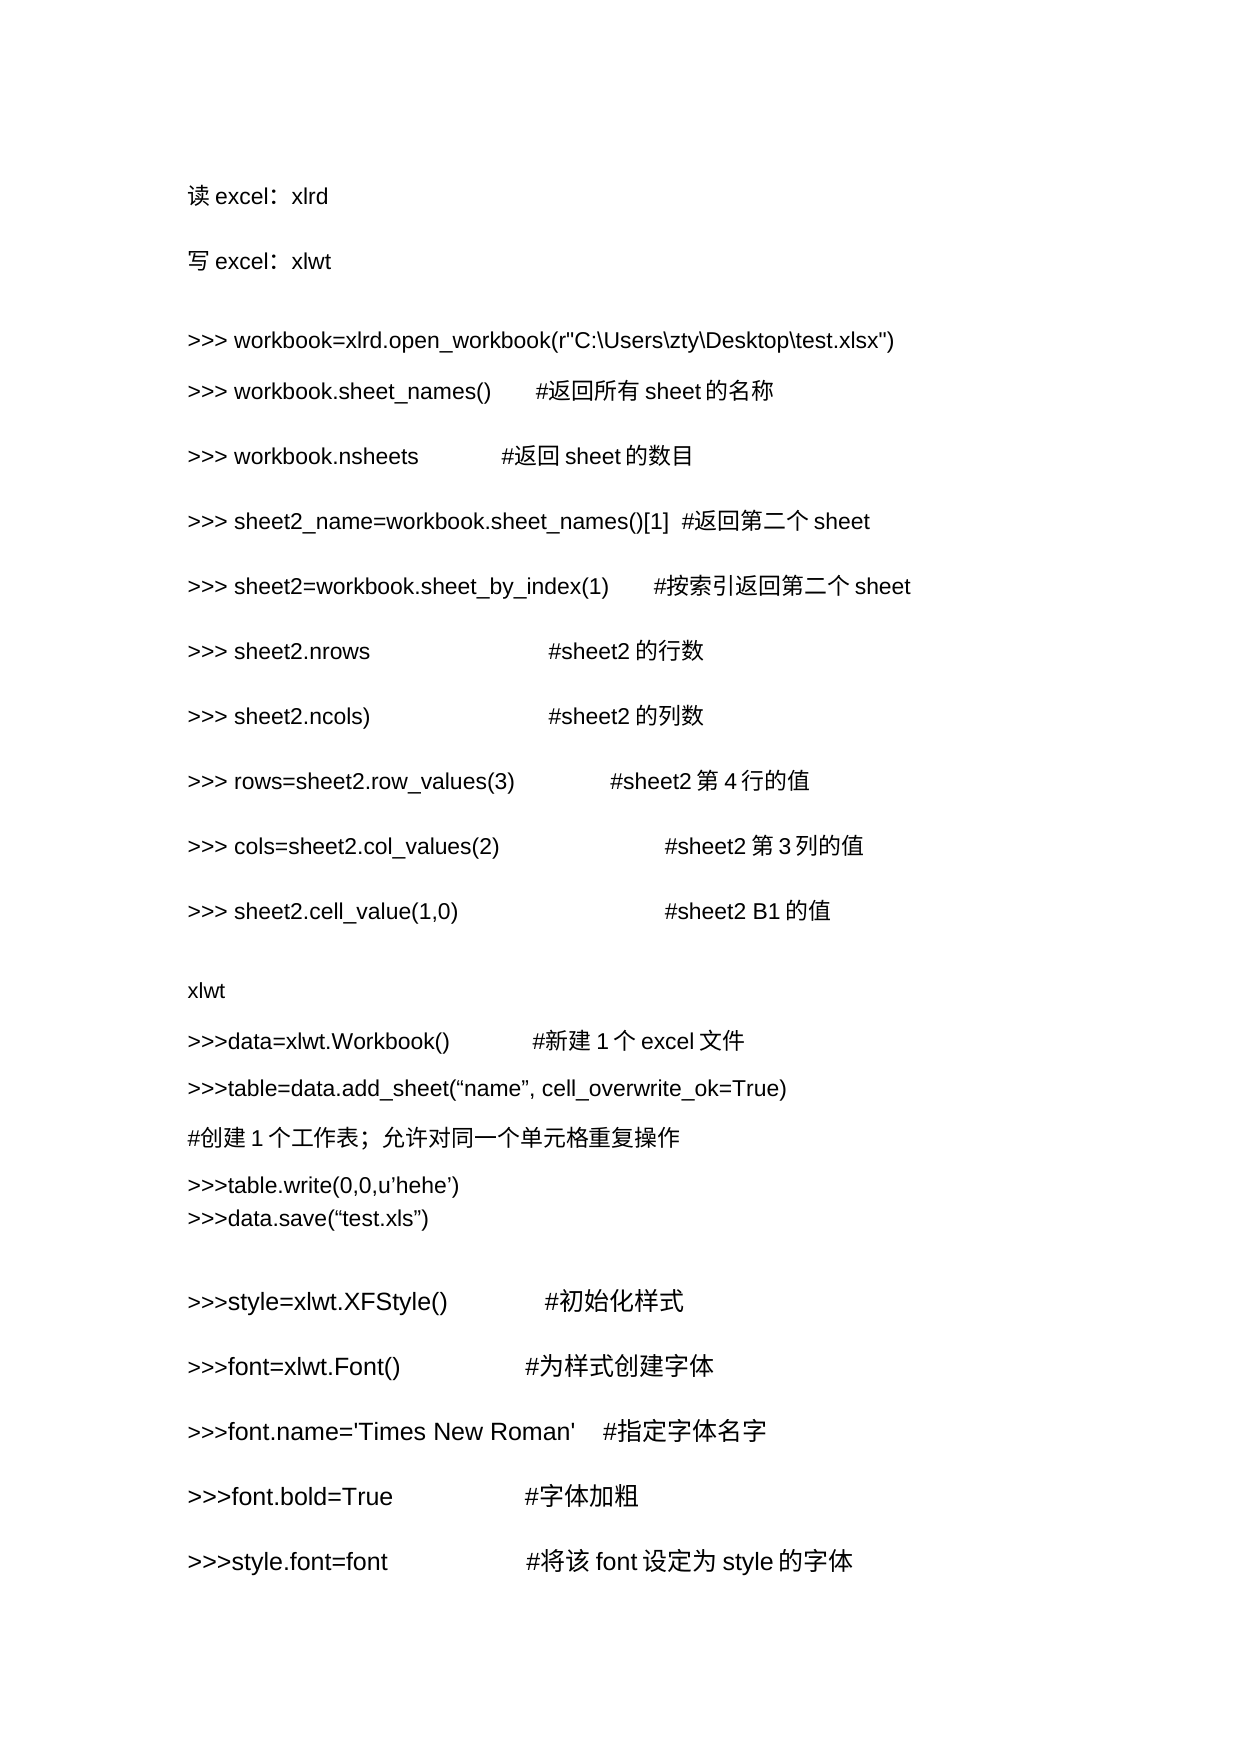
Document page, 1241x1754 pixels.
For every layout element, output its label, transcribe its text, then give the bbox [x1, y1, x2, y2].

text >>>data.save(“test.xls”) [187, 1202, 1053, 1234]
text >>>font=xlwt.Font() #为样式创建字体 [187, 1332, 1053, 1397]
text >>>table=data.add_sheet(“name”, cell_overwrite_ok=True) [187, 1072, 1053, 1104]
text >>> rows=sheet2.row_values(3) #sheet2第4行的值 >>> cols=sheet2.col_values(2) #sheet2第3列的值 [187, 747, 1053, 877]
text 读excel：xlrd [187, 162, 1053, 227]
text >>> sheet2.cell_value(1,0) #sheet2 B1的值 [187, 877, 1053, 942]
text >>>style.font=font #将该font设定为style的字体 [187, 1527, 1053, 1592]
text >>>font.bold=True #字体加粗 [187, 1462, 1053, 1527]
text >>> workbook=xlrd.open_workbook(r"C:\Users\zty\Desktop\test.xlsx") >>> workbook.sheet_names() #返回所有sheet的名称 [187, 324, 1053, 422]
text >>> sheet2_name=workbook.sheet_names()[1] #返回第二个sheet >>> sheet2=workbook.sheet_by_index(1) #按索引返回第二个sheet >>> sheet2.nrows #sheet2的行数 [187, 487, 1053, 682]
text xlwt [187, 974, 1053, 1007]
text >>> workbook.nsheets #返回sheet的数目 [187, 422, 1053, 487]
text >>>table.write(0,0,u’hehe’) [187, 1169, 1053, 1202]
text 写excel：xlwt [187, 227, 1053, 292]
text #创建1个工作表；允许对同一个单元格重复操作 [187, 1104, 1053, 1169]
text >>> sheet2.ncols) #sheet2的列数 [187, 682, 1053, 747]
text >>>style=xlwt.XFStyle() #初始化样式 [187, 1267, 1053, 1332]
text >>>data=xlwt.Workbook() #新建1个excel文件 [187, 1007, 1053, 1072]
text >>>font.name='Times New Roman' #指定字体名字 [187, 1397, 1053, 1462]
